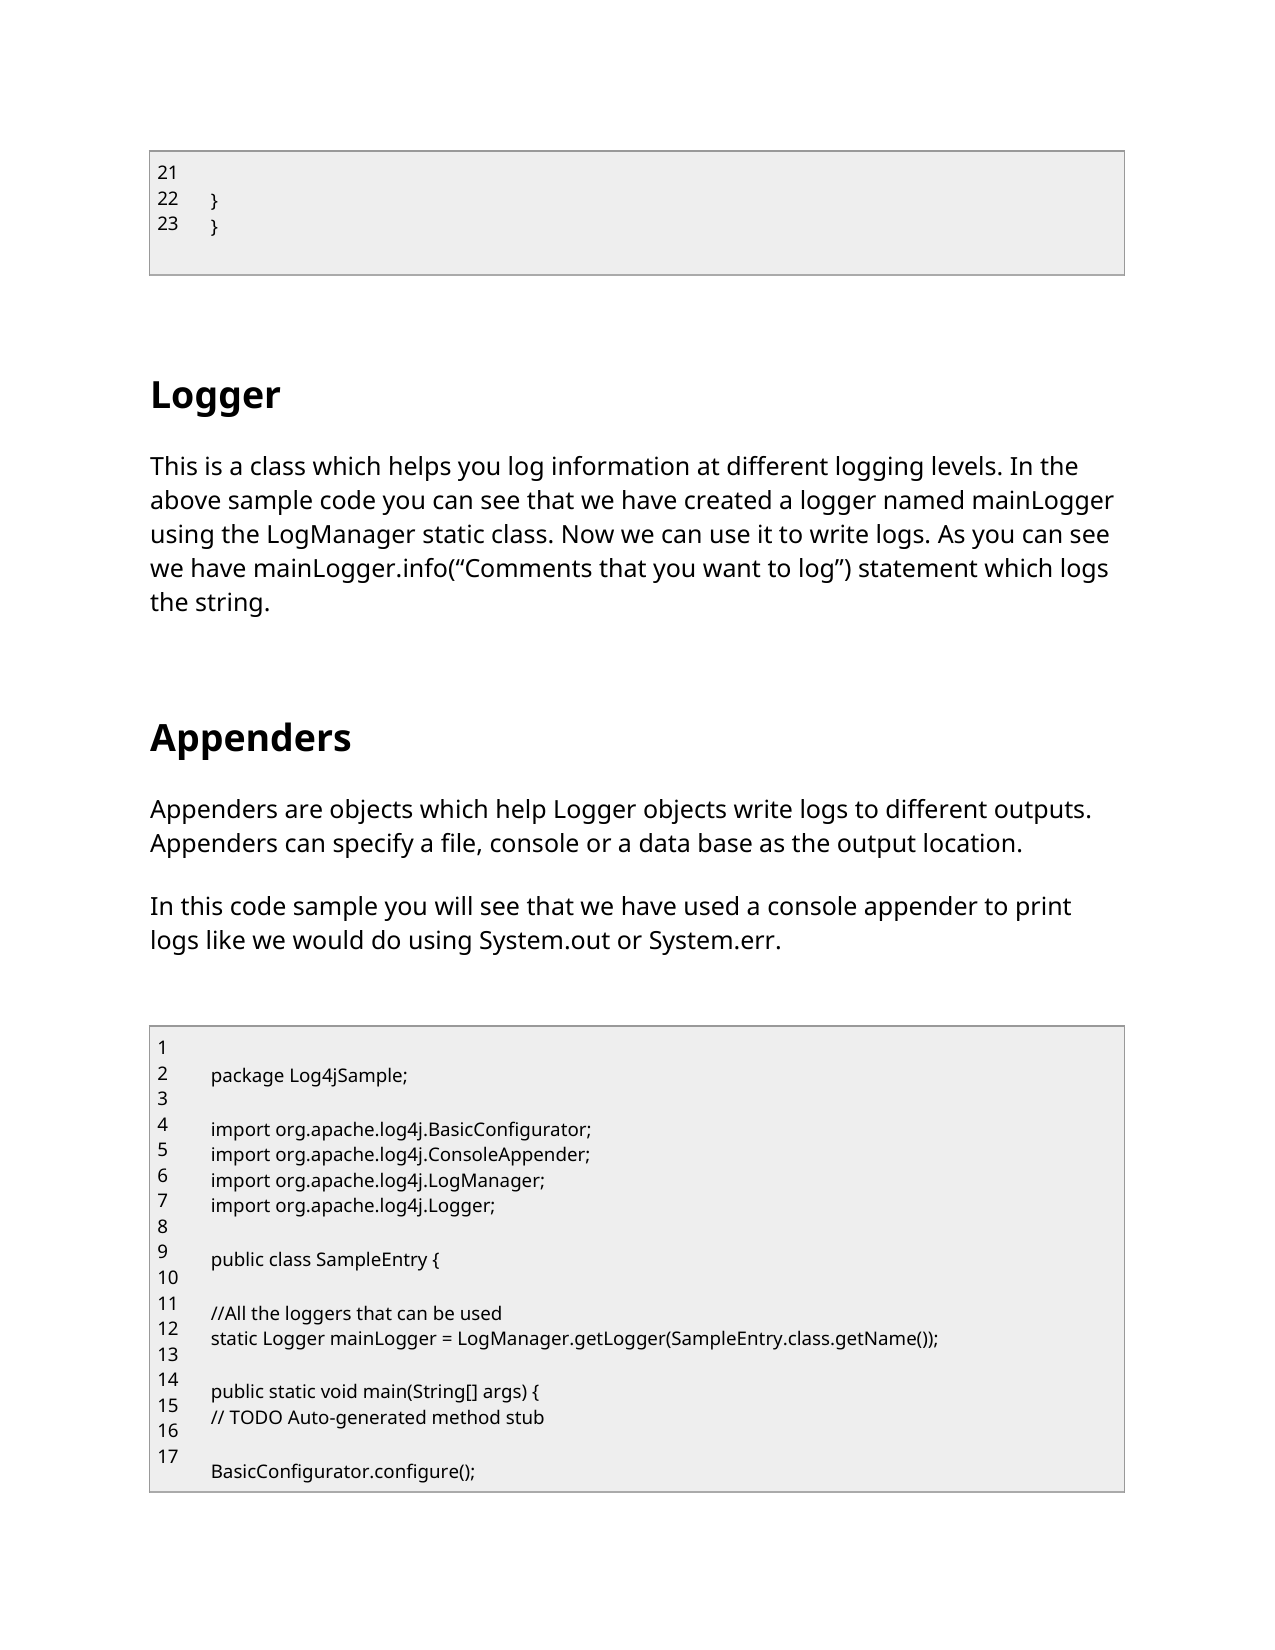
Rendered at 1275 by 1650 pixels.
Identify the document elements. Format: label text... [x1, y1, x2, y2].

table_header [203, 1027, 1124, 1491]
text Appenders are objects which help Logger objects write logs to different outputs. Appenders can specify a file, console or a data base as the output location. [150, 791, 1125, 859]
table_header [203, 152, 1124, 274]
text Appenders [150, 711, 1125, 762]
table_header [150, 152, 203, 274]
text Logger [150, 368, 1125, 419]
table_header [150, 1027, 203, 1491]
text In this code sample you will see that we have used a console appender to print logs like we would do using System.out or System.err. [150, 889, 1125, 957]
text This is a class which helps you log information at different logging levels. In the above sample code you can see that we have created a logger named mainLogger using the LogManager static class. Now we can use it to write logs. As you can see we have mainLogger.info(“Comments that you want to log”) statement which logs the string. [150, 448, 1125, 619]
